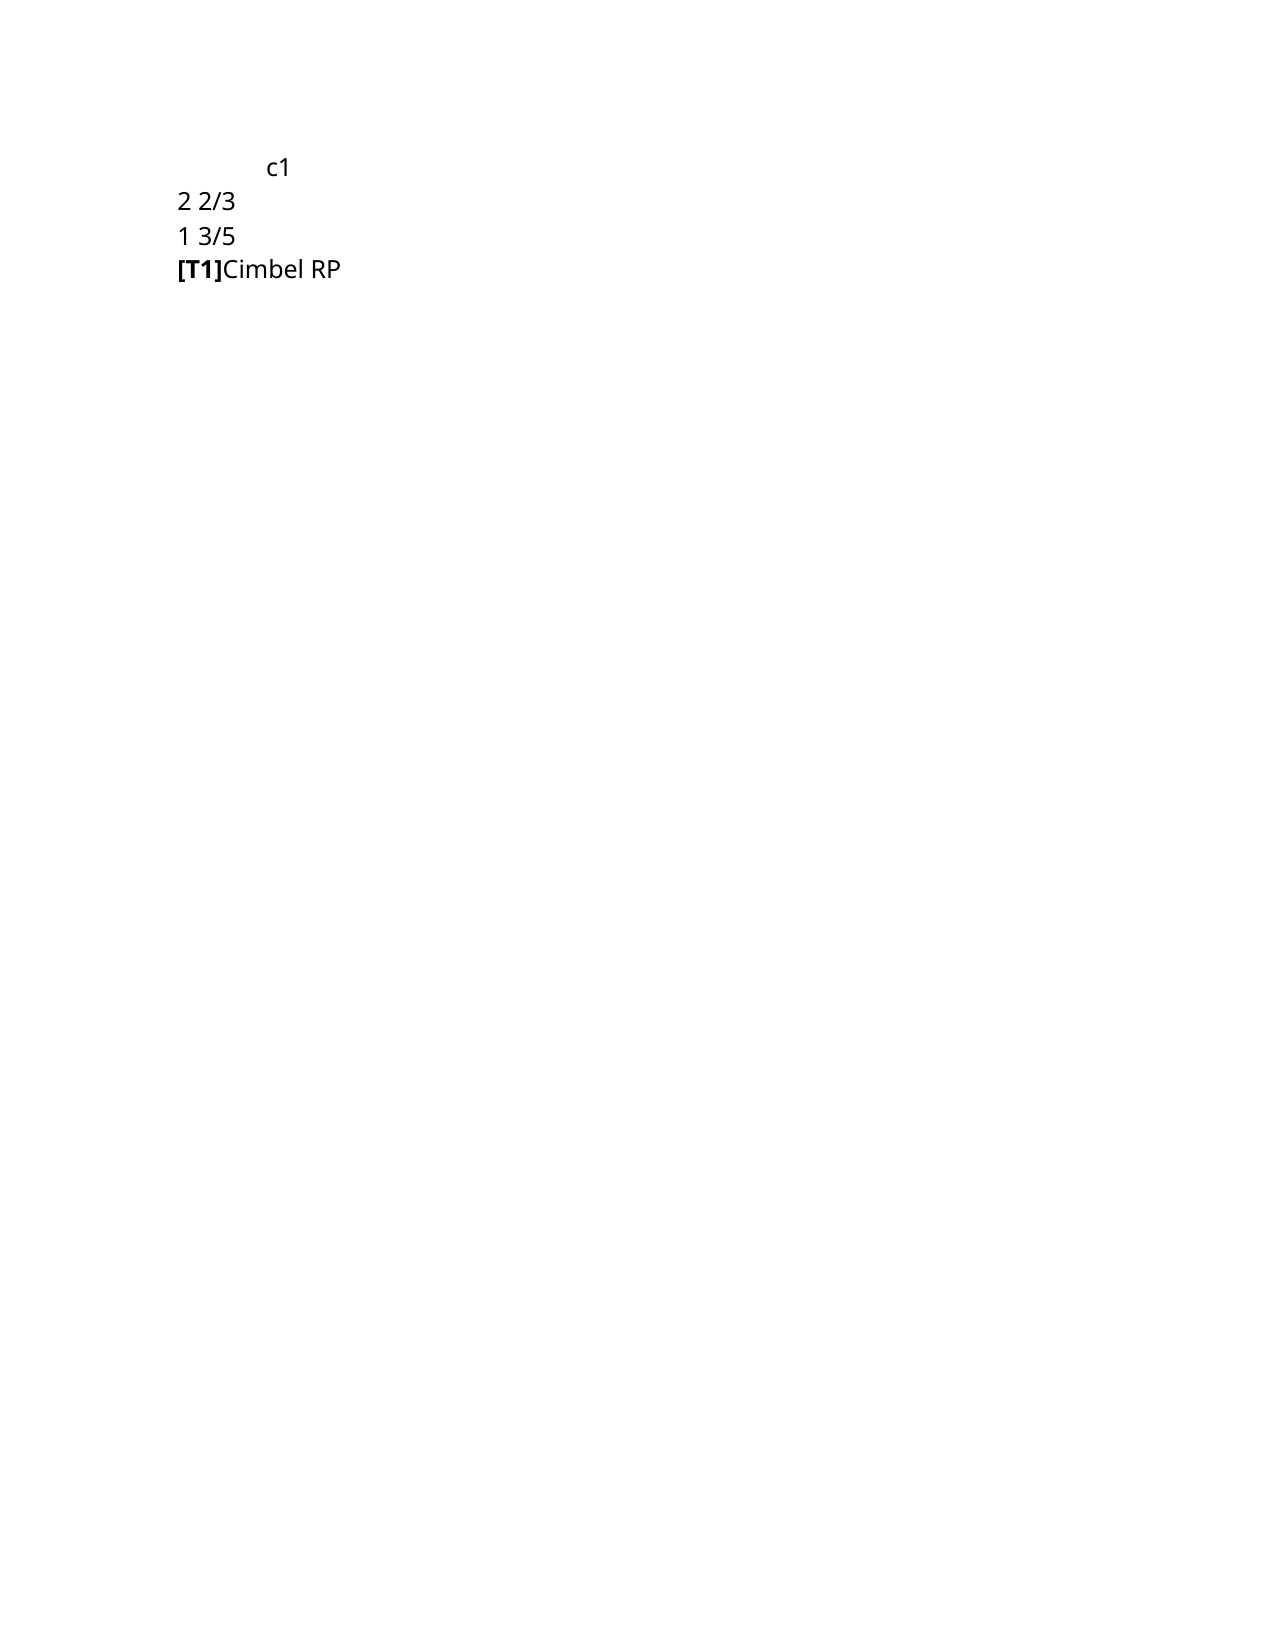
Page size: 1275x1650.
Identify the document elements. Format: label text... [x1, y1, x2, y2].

text c1 [177, 150, 1098, 184]
text [T1]Cimbel RP [177, 252, 1098, 286]
text 1 3/5 [177, 218, 1098, 252]
text 2 2/3 [177, 184, 1098, 218]
